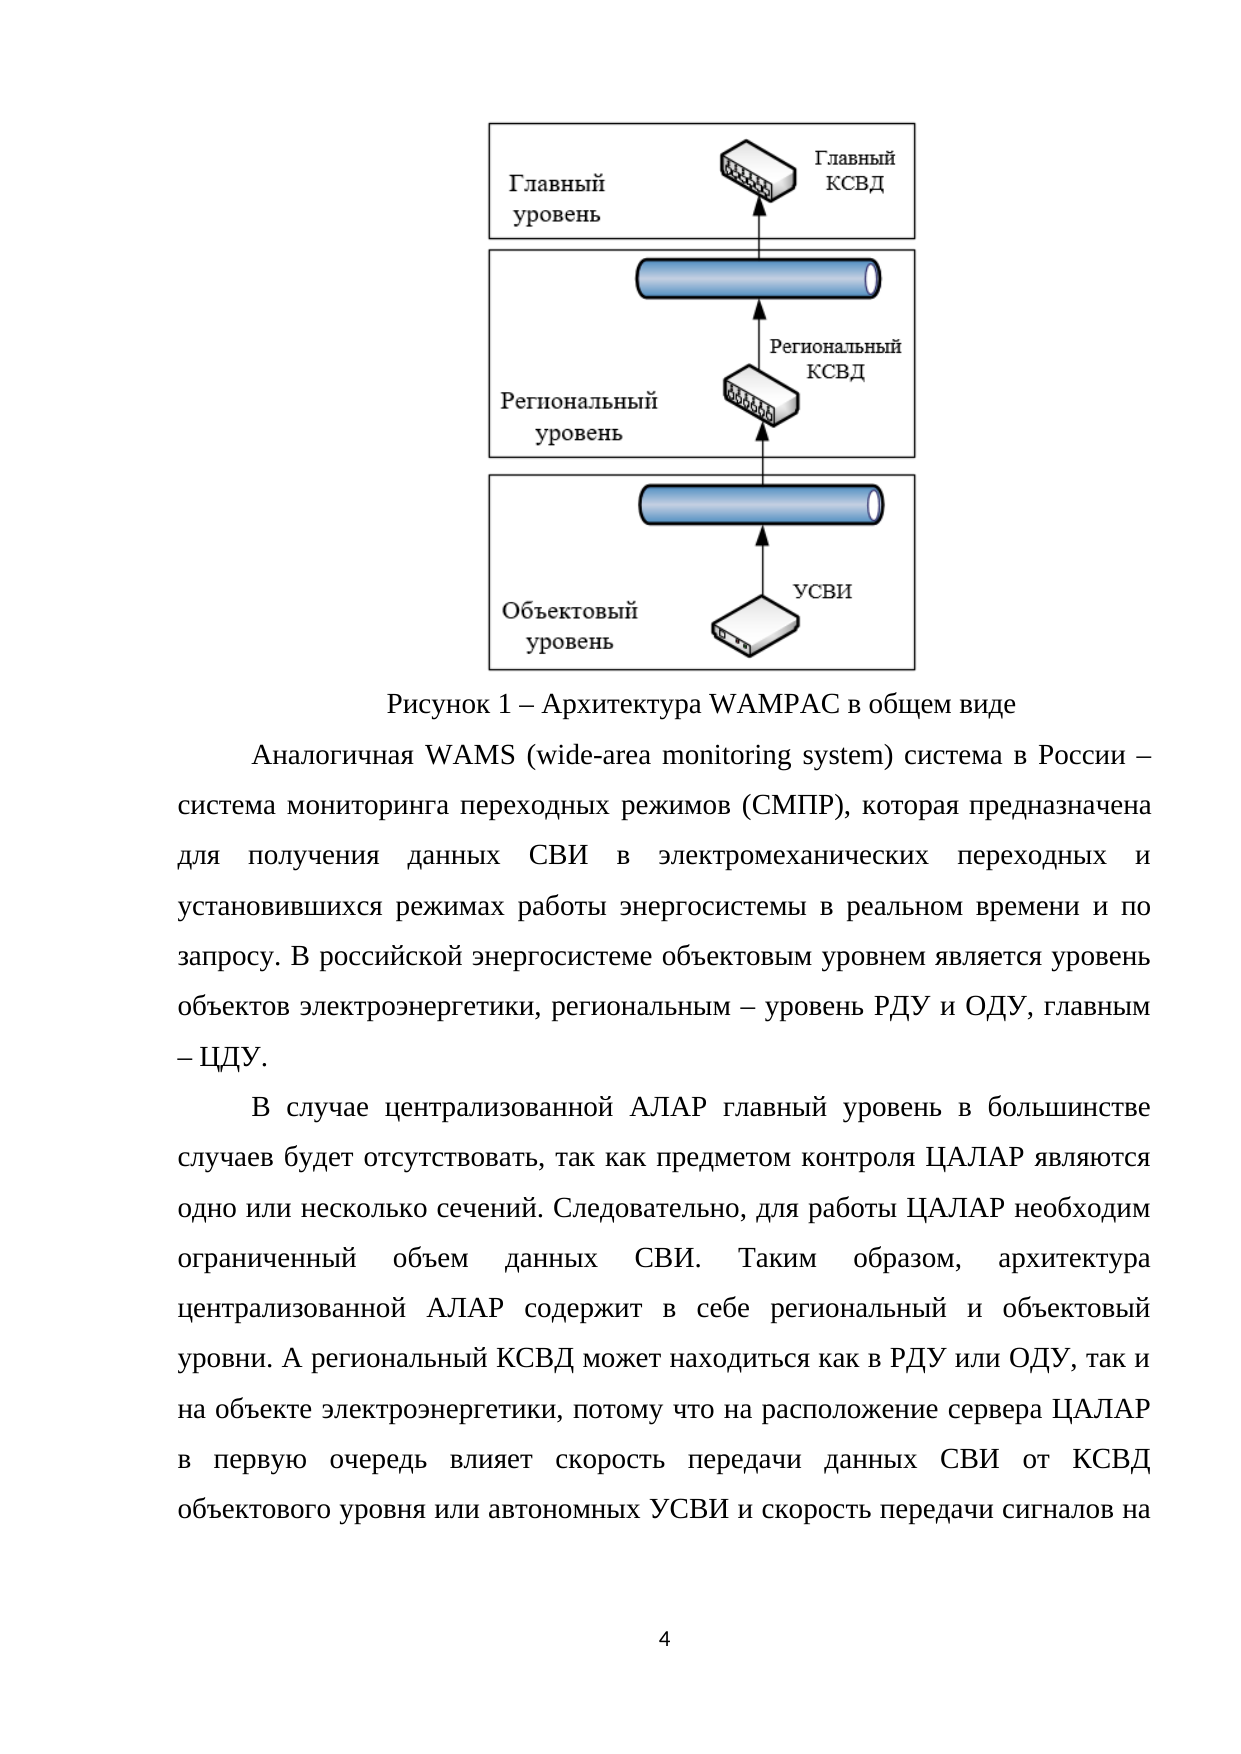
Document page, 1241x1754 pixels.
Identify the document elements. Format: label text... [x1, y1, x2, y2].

text Аналогичная WAMS (wide-area monitoring system) система в России – система мониторинга переходных режимов (СМПР), которая предназначена для получения данных СВИ в электромеханических переходных и установившихся режимах работы энергосистемы в реальном времени и по запросу. В российской энергосистеме объектовым уровнем является уровень объектов электроэнергетики, региональным – уровень РДУ и ОДУ, главным – ЦДУ. [177, 737, 1152, 1072]
picture [485, 118, 918, 673]
text Рисунок 1 – Архитектура WAMPAC в общем виде [177, 687, 1152, 720]
